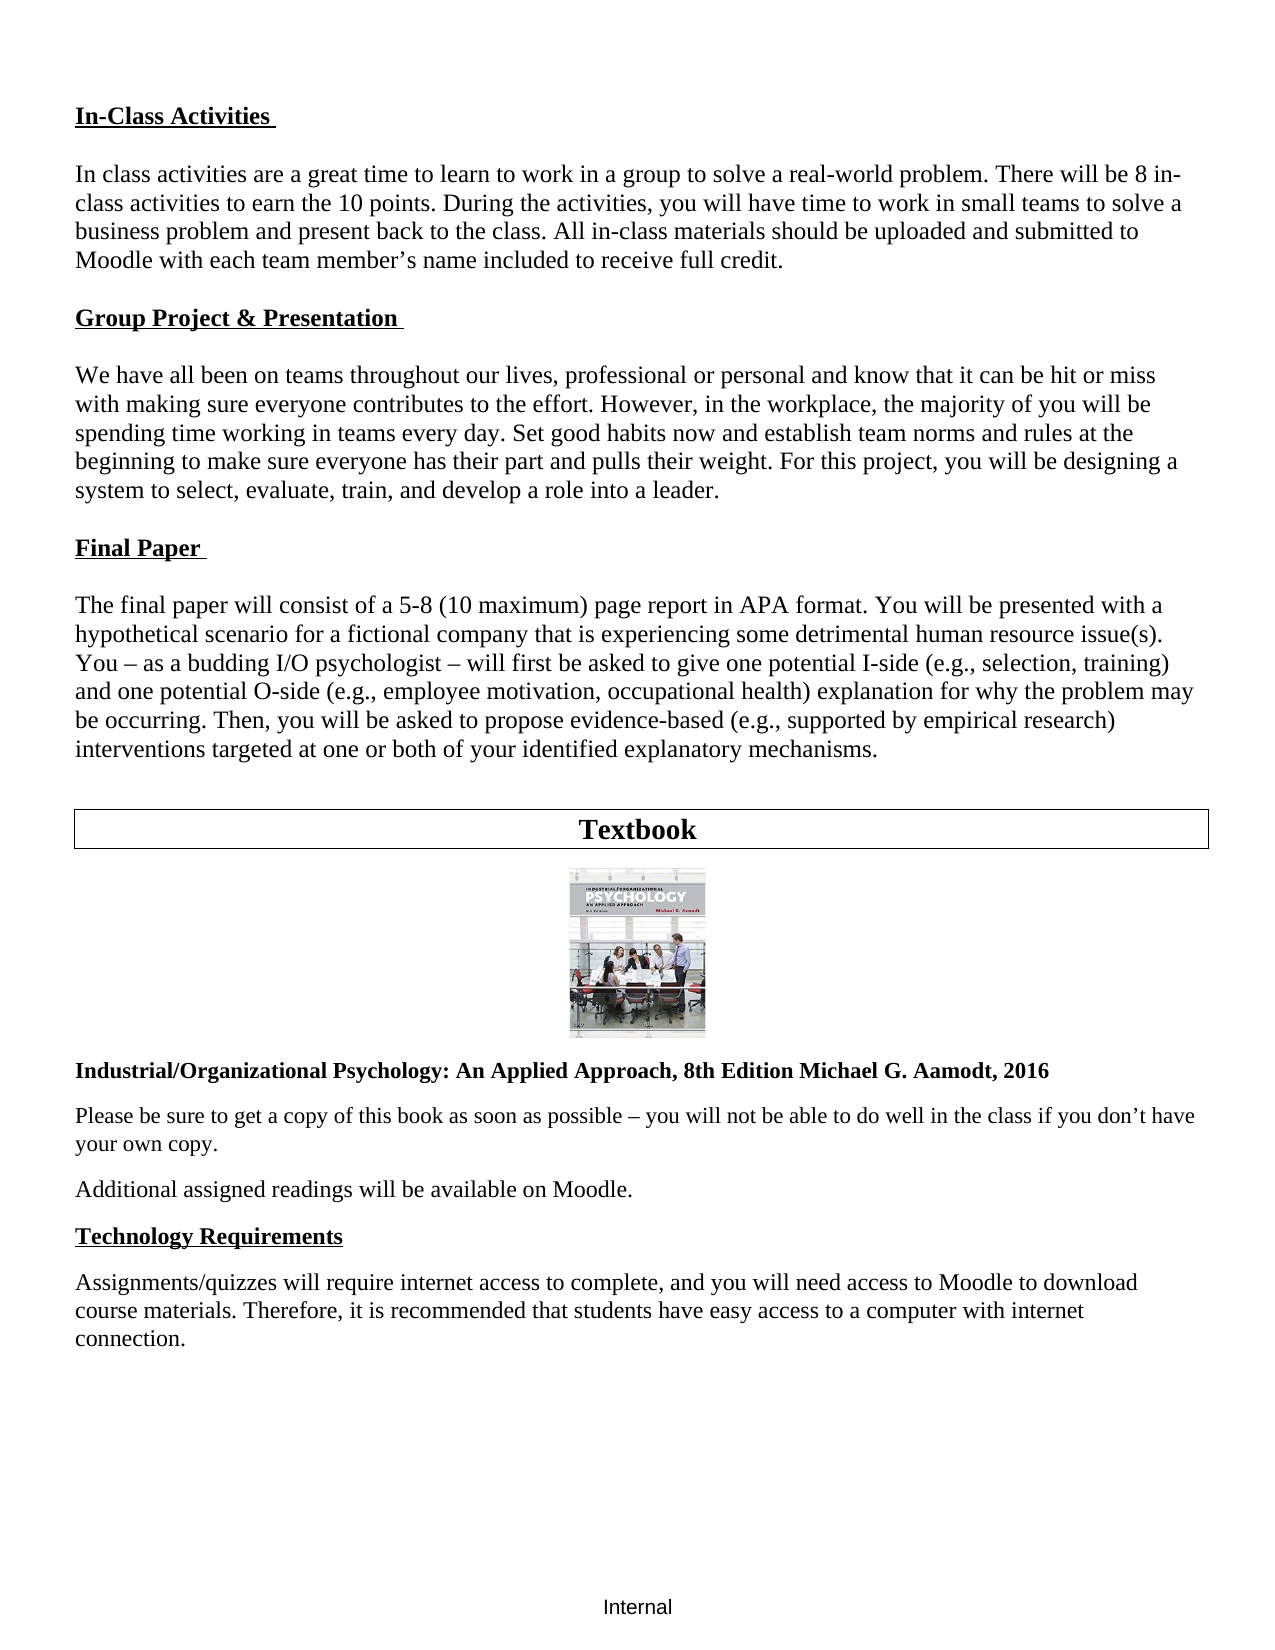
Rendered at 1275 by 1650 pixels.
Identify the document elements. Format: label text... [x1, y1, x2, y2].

picture [569, 868, 706, 1038]
text Textbook [75, 810, 1208, 848]
text In-Class Activities [75, 101, 1200, 130]
text Final Paper [75, 533, 1200, 561]
text Assignments/quizzes will require internet access to complete, and you will need access to Moodle to download course materials. Therefore, it is recommended that students have easy access to a computer with internet connection. [75, 1268, 1200, 1351]
text In class activities are a great time to learn to work in a group to solve a real-world problem. There will be 8 in-class activities to earn the 10 points. During the activities, you will have time to work in small teams to solve a business problem and present back to the class. All in-class materials should be uploaded and submitted to Moodle with each team member’s name included to receive full credit. [75, 159, 1200, 274]
text Group Project & Presentation [75, 303, 1200, 331]
text Additional assigned readings will be available on Moodle. [75, 1175, 1200, 1203]
text The final paper will consist of a 5-8 (10 maximum) page report in APA format. You will be presented with a hypothetical scenario for a fictional company that is experiencing some detrimental human resource issue(s). You – as a budding I/O psychologist – will first be asked to give one potential I-side (e.g., selection, training) and one potential O-side (e.g., employee motivation, occupational health) explanation for why the problem may be occurring. Then, you will be asked to propose evidence-based (e.g., supported by empirical research) interventions targeted at one or both of your identified explanatory mechanisms. [75, 590, 1200, 763]
text Industrial/Organizational Psychology: An Applied Approach, 8th Edition Michael G. Aamodt, 2016 [75, 1057, 1200, 1083]
text Technology Requirements [75, 1222, 1200, 1249]
text We have all been on teams throughout our lives, professional or personal and know that it can be hit or miss with making sure everyone contributes to the effort. However, in the workplace, the majority of you will be spending time working in teams every day. Set good habits now and establish team norms and rules at the beginning to make sure everyone has their part and pulls their weight. For this project, you will be designing a system to select, evaluate, train, and develop a role into a leader. [75, 360, 1200, 504]
text Please be sure to get a copy of this book as soon as possible – you will not be able to do well in the class if you don’t have your own copy. [75, 1102, 1200, 1157]
